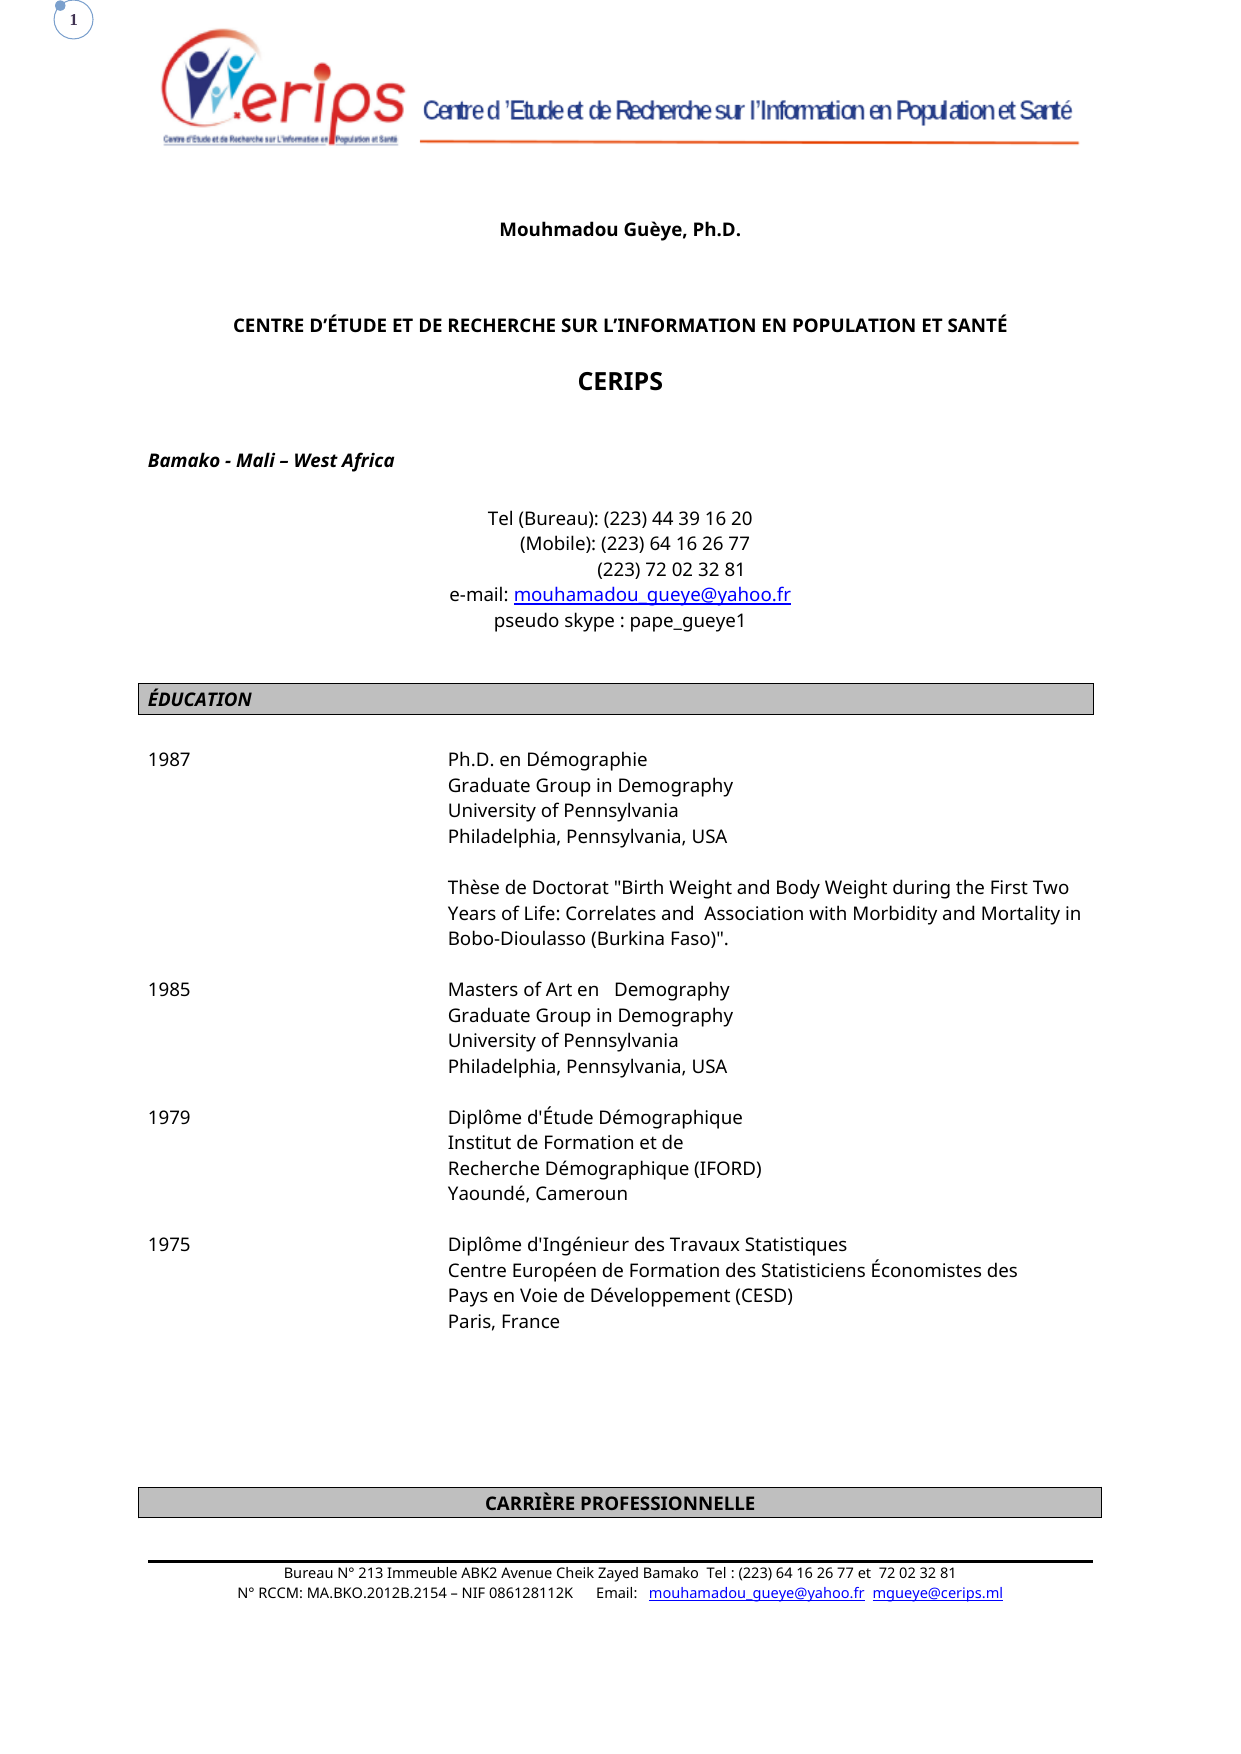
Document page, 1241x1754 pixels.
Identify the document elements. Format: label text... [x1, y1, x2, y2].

text CARRIÈRE PROFESSIONNELLE [139, 1488, 1101, 1517]
subtitle ÉDUCATION [139, 684, 1093, 714]
text Recherche Démographique (IFORD) [148, 1155, 1093, 1181]
text Yaoundé, Cameroun [148, 1181, 1093, 1206]
text University of Pennsylvania [148, 1027, 1093, 1053]
text 1975 Diplôme d'Ingénieur des Travaux Statistiques [148, 1232, 1093, 1257]
text University of Pennsylvania [148, 798, 1093, 823]
text Graduate Group in Demography [148, 1002, 1093, 1027]
text CENTRE D’ÉTUDE ET DE RECHERCHE SUR L’INFORMATION EN POPULATION ET SANTÉ [148, 312, 1093, 338]
subtitle Mouhmadou Guèye, Ph.D. [148, 217, 1093, 242]
text Thèse de Doctorat "Birth Weight and Body Weight during the First Two Years of Life: Correlates and Association with Morbidity and Mortality in Bobo-Dioulasso (Burkina Faso)". [448, 874, 1093, 951]
text Pays en Voie de Développement (CESD) [148, 1283, 1093, 1308]
text Tel (Bureau): (223) 44 39 16 20 [148, 505, 1093, 531]
text 1985 Masters of Art en Demography [148, 976, 1093, 1002]
text e-mail: mouhamadou_gueye@yahoo.fr [148, 582, 1093, 607]
text Paris, France [148, 1308, 1093, 1334]
text CERIPS [148, 363, 1093, 397]
subtitle Bamako - Mali – West Africa [148, 448, 1093, 473]
text Institut de Formation et de [148, 1129, 1093, 1155]
text (223) 72 02 32 81 [148, 556, 1093, 582]
text Centre Européen de Formation des Statisticiens Économistes des [148, 1257, 1093, 1283]
text pseudo skype : pape_gueye1 [148, 607, 1093, 633]
text Philadelphia, Pennsylvania, USA [148, 1053, 1093, 1078]
text Graduate Group in Demography [148, 772, 1093, 798]
text Philadelphia, Pennsylvania, USA [148, 823, 1093, 849]
text 1979 Diplôme d'Étude Démographique [148, 1104, 1093, 1129]
text 1987 Ph.D. en Démographie [148, 747, 1093, 772]
text (Mobile): (223) 64 16 26 77 [148, 531, 1093, 556]
